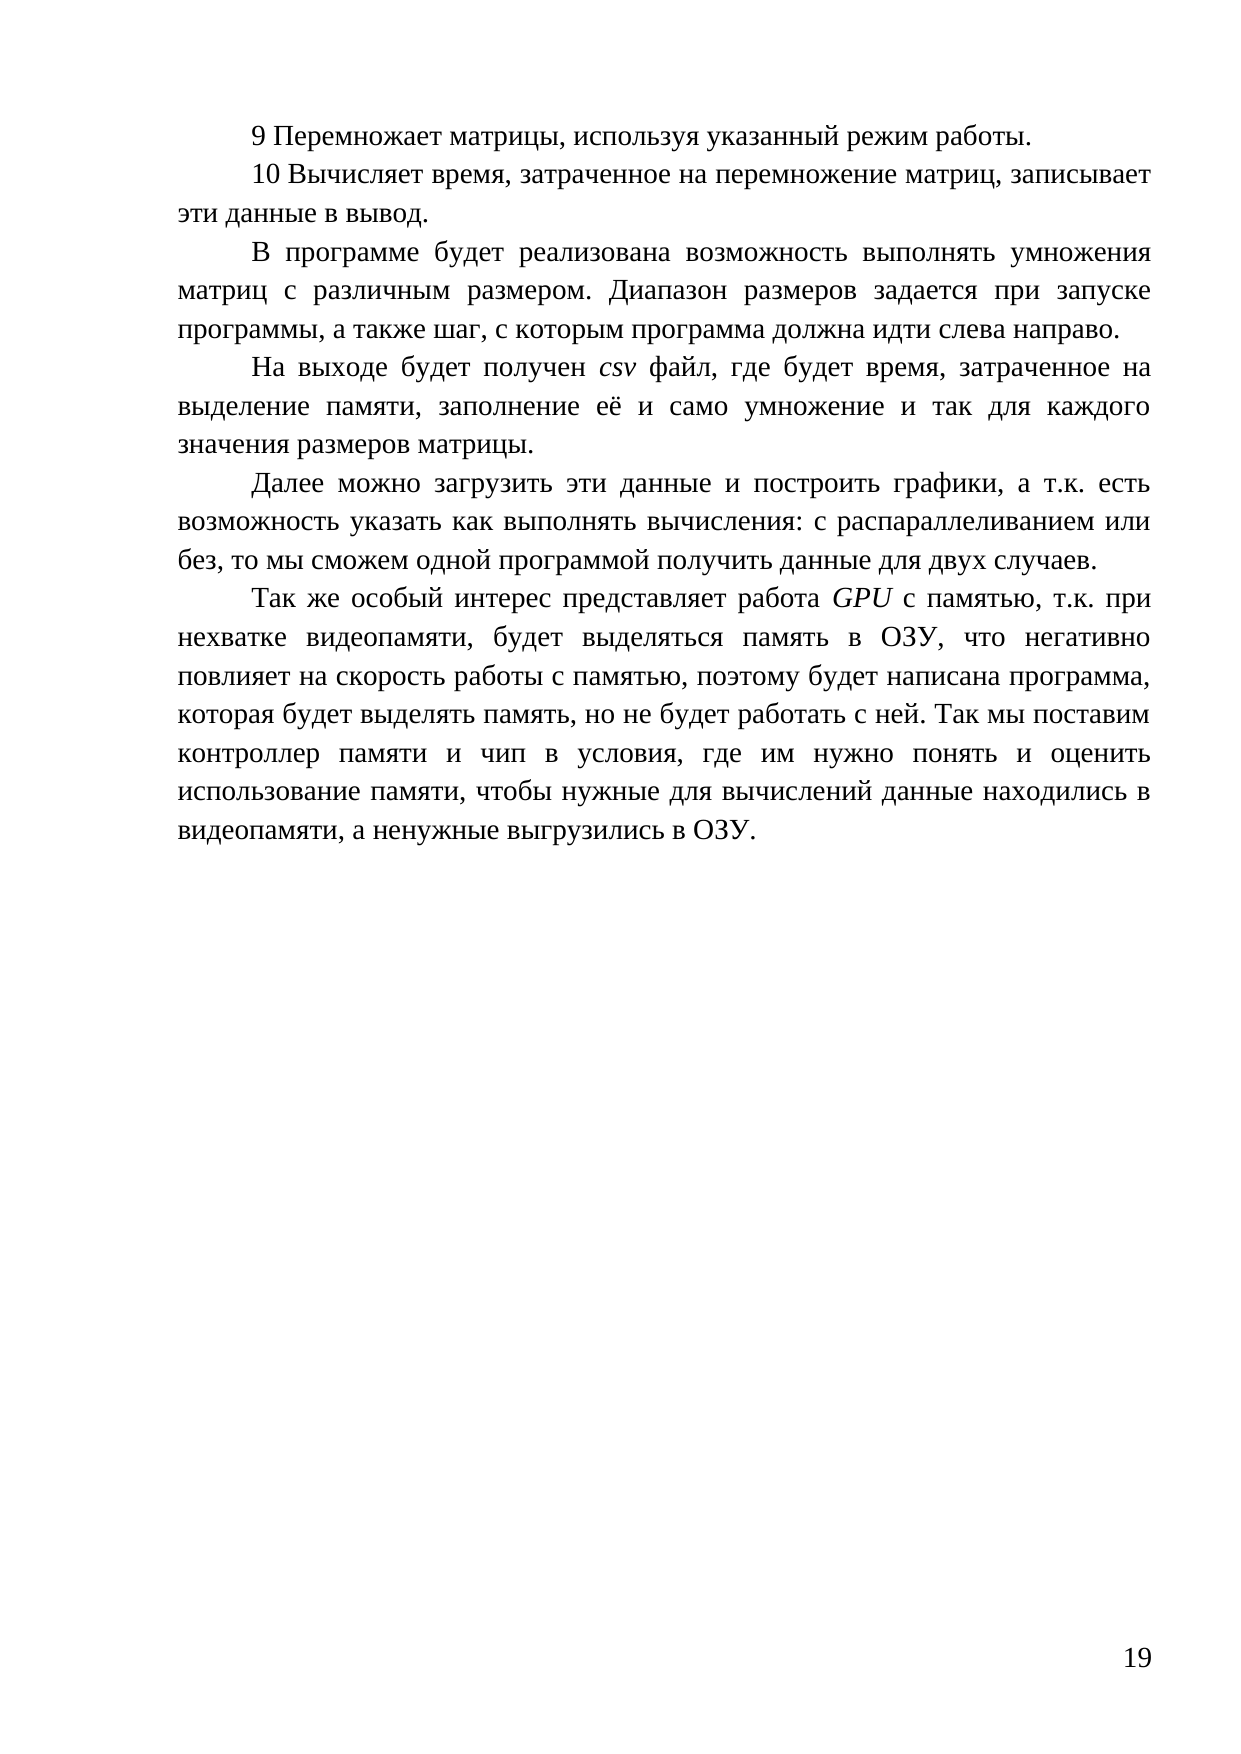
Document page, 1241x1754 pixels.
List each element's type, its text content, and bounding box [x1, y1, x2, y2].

list На выходе будет получен csv файл, где будет время, затраченное на выделение памяти, заполнение её и само умножение и так для каждого значения размеров матрицы. [177, 349, 1152, 460]
list Далее можно загрузить эти данные и построить графики, а т.к. есть возможность указать как выполнять вычисления: с распараллеливанием или без, то мы сможем одной программой получить данные для двух случаев. [177, 465, 1152, 576]
list В программе будет реализована возможность выполнять умножения матриц с различным размером. Диапазон размеров задается при запуске программы, а также шаг, с которым программа должна идти слева направо. [177, 234, 1152, 344]
list Так же особый интерес представляет работа GPU с памятью, т.к. при нехватке видеопамяти, будет выделяться память в ОЗУ, что негативно повлияет на скорость работы с памятью, поэтому будет написана программа, которая будет выделять память, но не будет работать с ней. Так мы поставим контроллер памяти и чип в условия, где им нужно понять и оценить использование памяти, чтобы нужные для вычислений данные находились в видеопамяти, а ненужные выгрузились в ОЗУ. [177, 581, 1152, 845]
list Перемножает матрицы, используя указанный режим работы. [177, 118, 1152, 152]
list Вычисляет время, затраченное на перемножение матриц, записывает эти данные в вывод. [177, 157, 1152, 229]
